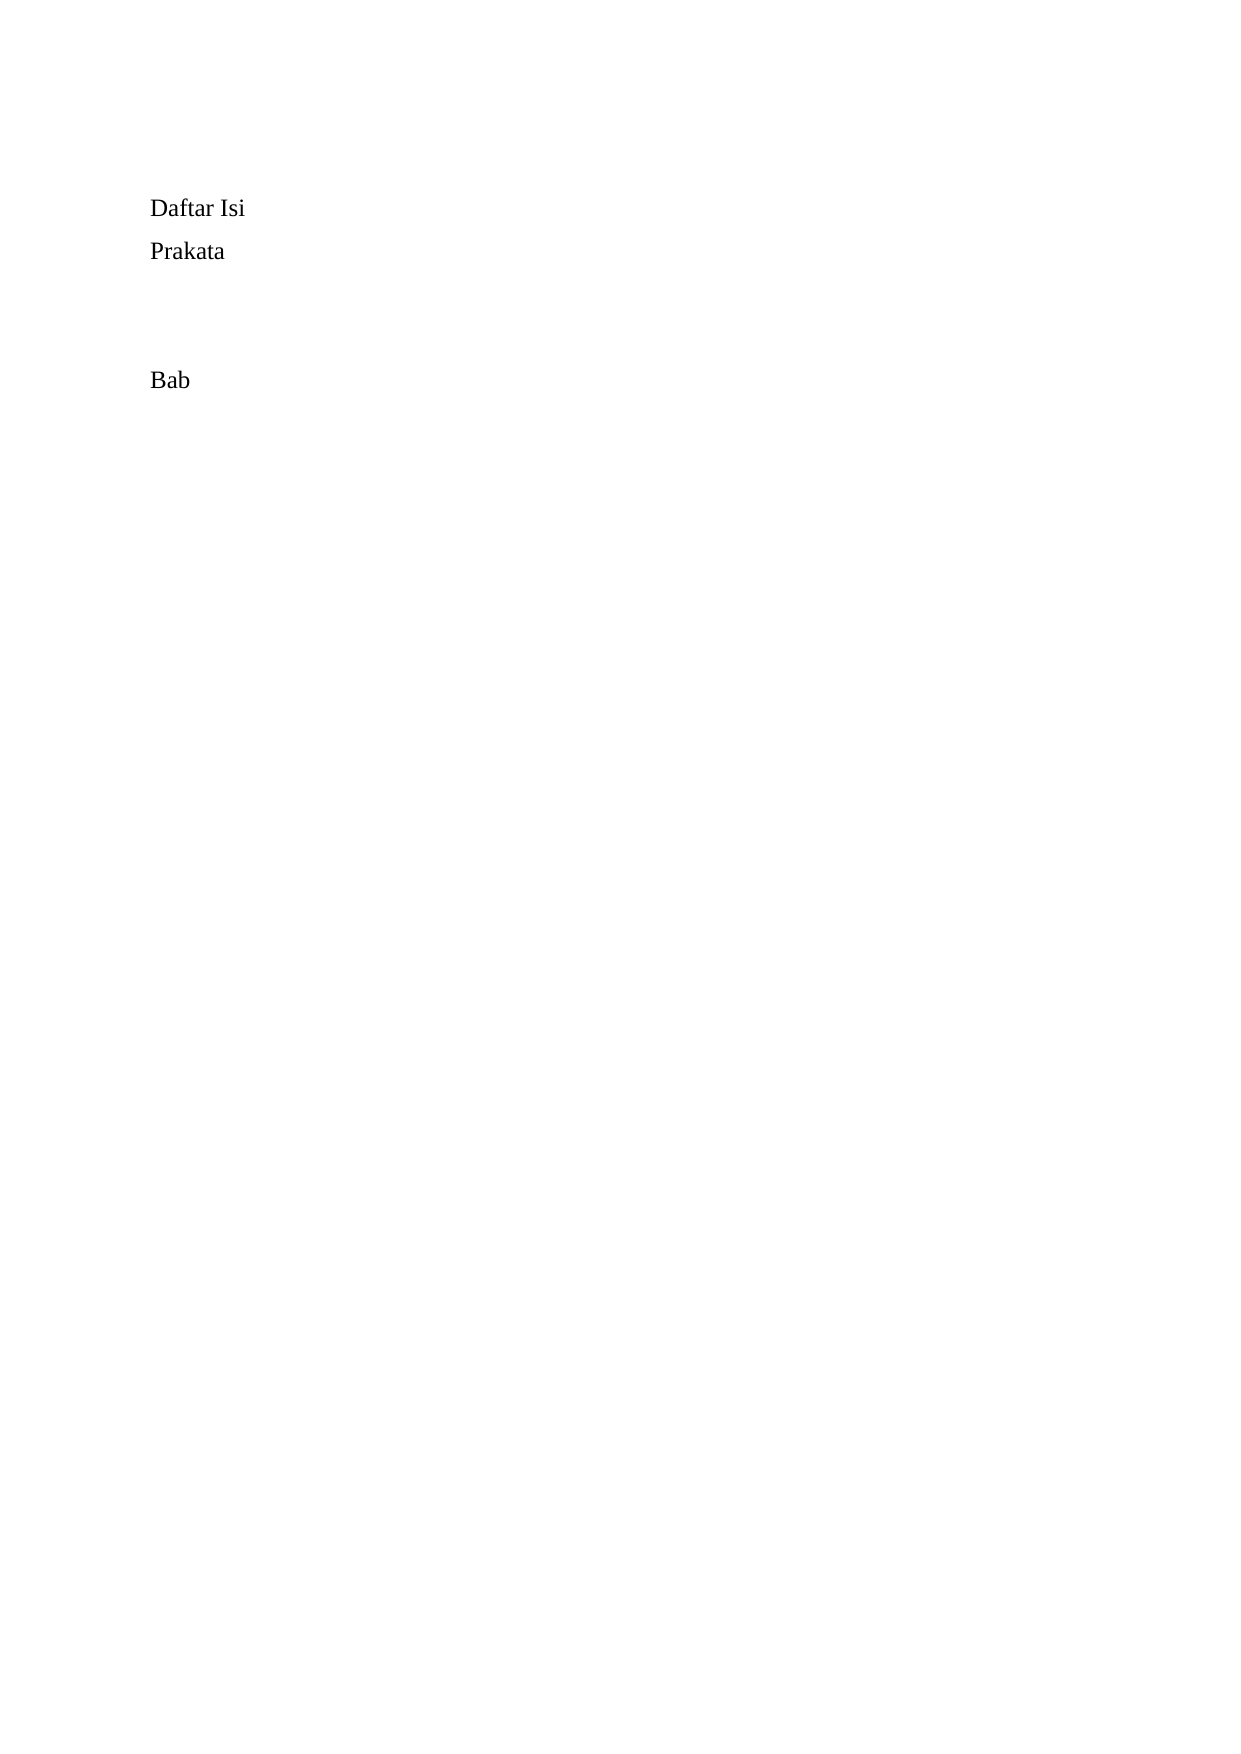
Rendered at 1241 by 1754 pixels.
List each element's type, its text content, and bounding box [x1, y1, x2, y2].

text Prakata [150, 236, 1090, 265]
text Daftar Isi [150, 193, 1090, 222]
text Bab [150, 366, 1090, 394]
